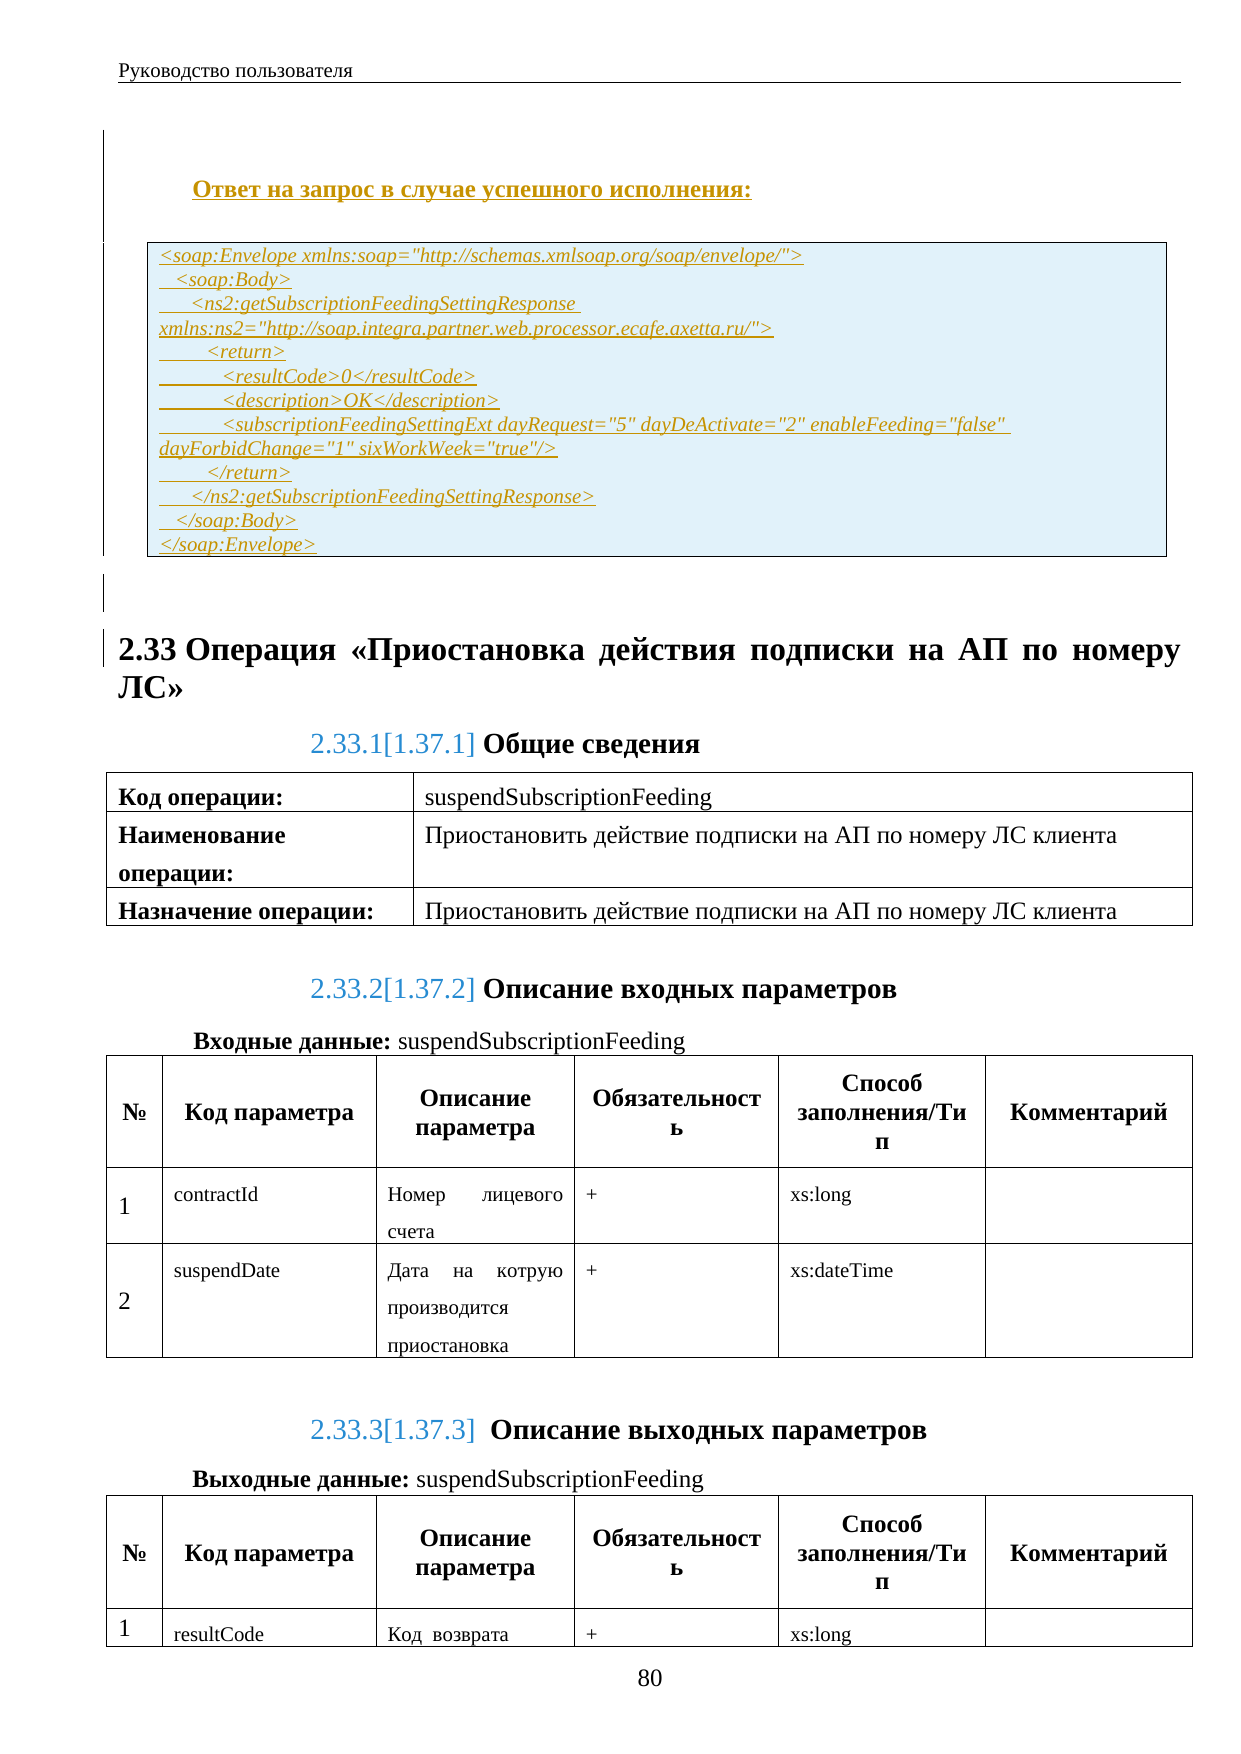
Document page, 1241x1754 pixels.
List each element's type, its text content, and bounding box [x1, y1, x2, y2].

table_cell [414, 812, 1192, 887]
list Входные данные: suspendSubscriptionFeeding [193, 1017, 1181, 1055]
subtitle Операция «Приостановка действия подписки на АП по номеру ЛС» [118, 629, 1181, 705]
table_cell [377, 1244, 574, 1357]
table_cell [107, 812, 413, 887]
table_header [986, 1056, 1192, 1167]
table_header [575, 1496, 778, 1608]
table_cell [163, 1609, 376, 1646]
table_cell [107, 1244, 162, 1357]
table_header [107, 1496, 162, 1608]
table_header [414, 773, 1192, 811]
text Выходные данные: suspendSubscriptionFeeding [118, 1458, 1181, 1495]
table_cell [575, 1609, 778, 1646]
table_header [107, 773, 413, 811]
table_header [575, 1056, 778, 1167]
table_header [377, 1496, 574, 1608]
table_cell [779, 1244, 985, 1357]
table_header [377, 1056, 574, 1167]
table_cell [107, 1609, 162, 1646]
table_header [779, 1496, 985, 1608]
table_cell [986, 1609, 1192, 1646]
text Описание выходных параметров [310, 1408, 1181, 1445]
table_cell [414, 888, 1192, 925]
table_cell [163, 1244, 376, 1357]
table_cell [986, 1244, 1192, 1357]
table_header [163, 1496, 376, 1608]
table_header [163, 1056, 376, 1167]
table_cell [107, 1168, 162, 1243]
text Описание входных параметров [310, 967, 1181, 1005]
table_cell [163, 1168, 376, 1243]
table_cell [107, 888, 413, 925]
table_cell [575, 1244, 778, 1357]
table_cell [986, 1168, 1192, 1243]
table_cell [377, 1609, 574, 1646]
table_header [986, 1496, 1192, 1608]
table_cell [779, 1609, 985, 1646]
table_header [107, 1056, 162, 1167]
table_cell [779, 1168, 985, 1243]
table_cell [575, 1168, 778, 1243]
text Общие сведения [310, 722, 1181, 759]
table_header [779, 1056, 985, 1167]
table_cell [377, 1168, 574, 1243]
